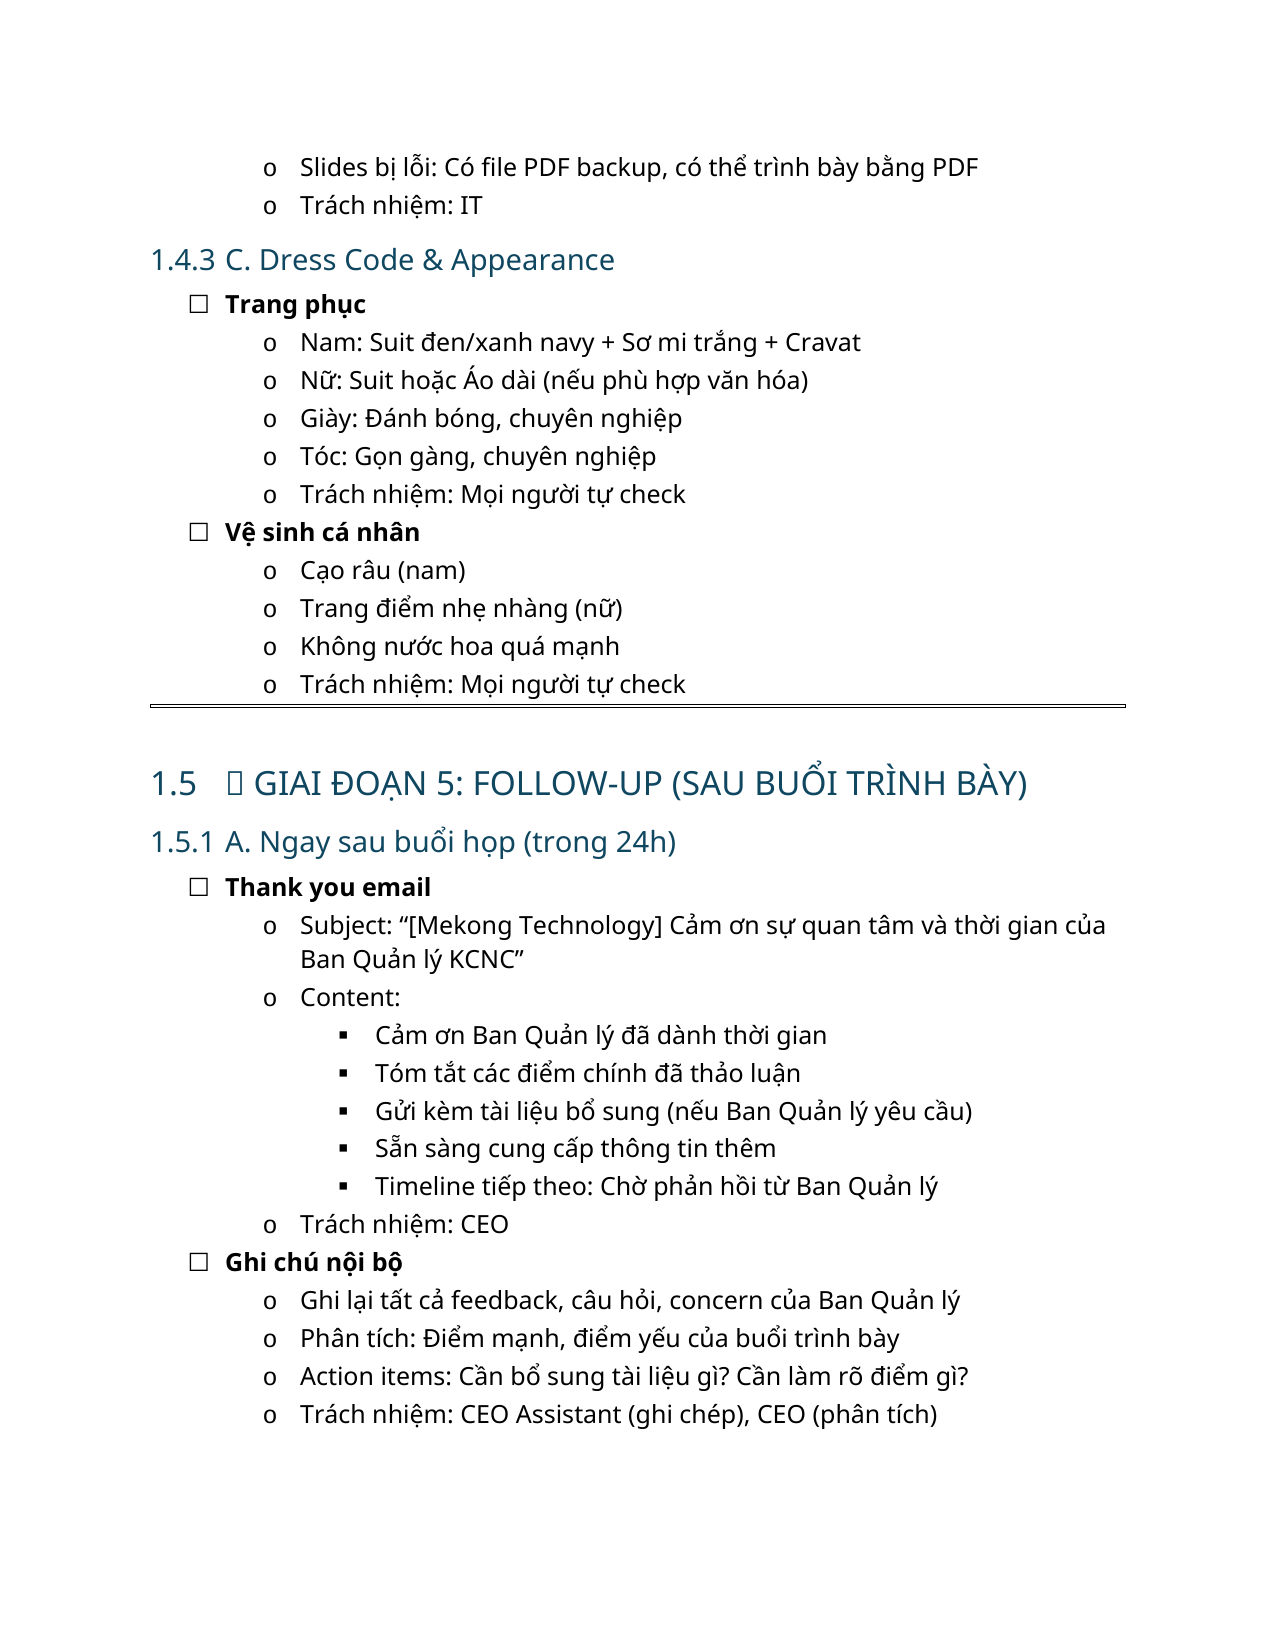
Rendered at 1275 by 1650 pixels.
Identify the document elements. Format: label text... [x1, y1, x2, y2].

list Trách nhiệm: CEO [262, 1207, 1125, 1241]
list Trang phục [187, 287, 1125, 321]
list Ghi chú nội bộ [187, 1245, 1125, 1279]
subtitle 1.4.3 C. Dress Code & Appearance [150, 239, 1125, 279]
list Trách nhiệm: IT [262, 188, 1125, 222]
list Nữ: Suit hoặc Áo dài (nếu phù hợp văn hóa) [262, 363, 1125, 397]
list Phân tích: Điểm mạnh, điểm yếu của buổi trình bày [262, 1321, 1125, 1355]
list Không nước hoa quá mạnh [262, 629, 1125, 663]
subtitle 1.5.1 A. Ngay sau buổi họp (trong 24h) [150, 822, 1125, 861]
list Action items: Cần bổ sung tài liệu gì? Cần làm rõ điểm gì? [262, 1359, 1125, 1393]
list Trách nhiệm: CEO Assistant (ghi chép), CEO (phân tích) [262, 1397, 1125, 1431]
list Slides bị lỗi: Có file PDF backup, có thể trình bày bằng PDF [262, 150, 1125, 184]
list Ghi lại tất cả feedback, câu hỏi, concern của Ban Quản lý [262, 1283, 1125, 1317]
list Nam: Suit đen/xanh navy + Sơ mi trắng + Cravat [262, 325, 1125, 359]
list Giày: Đánh bóng, chuyên nghiệp [262, 401, 1125, 435]
list Tóm tắt các điểm chính đã thảo luận [337, 1056, 1125, 1089]
list Subject: “[Mekong Technology] Cảm ơn sự quan tâm và thời gian của Ban Quản lý KCNC” [262, 908, 1125, 976]
list Cạo râu (nam) [262, 553, 1125, 587]
list Thank you email [187, 870, 1125, 904]
list Tóc: Gọn gàng, chuyên nghiệp [262, 439, 1125, 473]
list Timeline tiếp theo: Chờ phản hồi từ Ban Quản lý [337, 1169, 1125, 1203]
list Sẵn sàng cung cấp thông tin thêm [337, 1131, 1125, 1165]
list Gửi kèm tài liệu bổ sung (nếu Ban Quản lý yêu cầu) [337, 1093, 1125, 1127]
list Content: [262, 980, 1125, 1014]
subtitle 1.5 📧 GIAI ĐOẠN 5: FOLLOW-UP (SAU BUỔI TRÌNH BÀY) [150, 760, 1125, 805]
list Vệ sinh cá nhân [187, 515, 1125, 549]
list Trang điểm nhẹ nhàng (nữ) [262, 591, 1125, 625]
list Cảm ơn Ban Quản lý đã dành thời gian [337, 1018, 1125, 1052]
list Trách nhiệm: Mọi người tự check [262, 477, 1125, 511]
list Trách nhiệm: Mọi người tự check [262, 667, 1125, 701]
